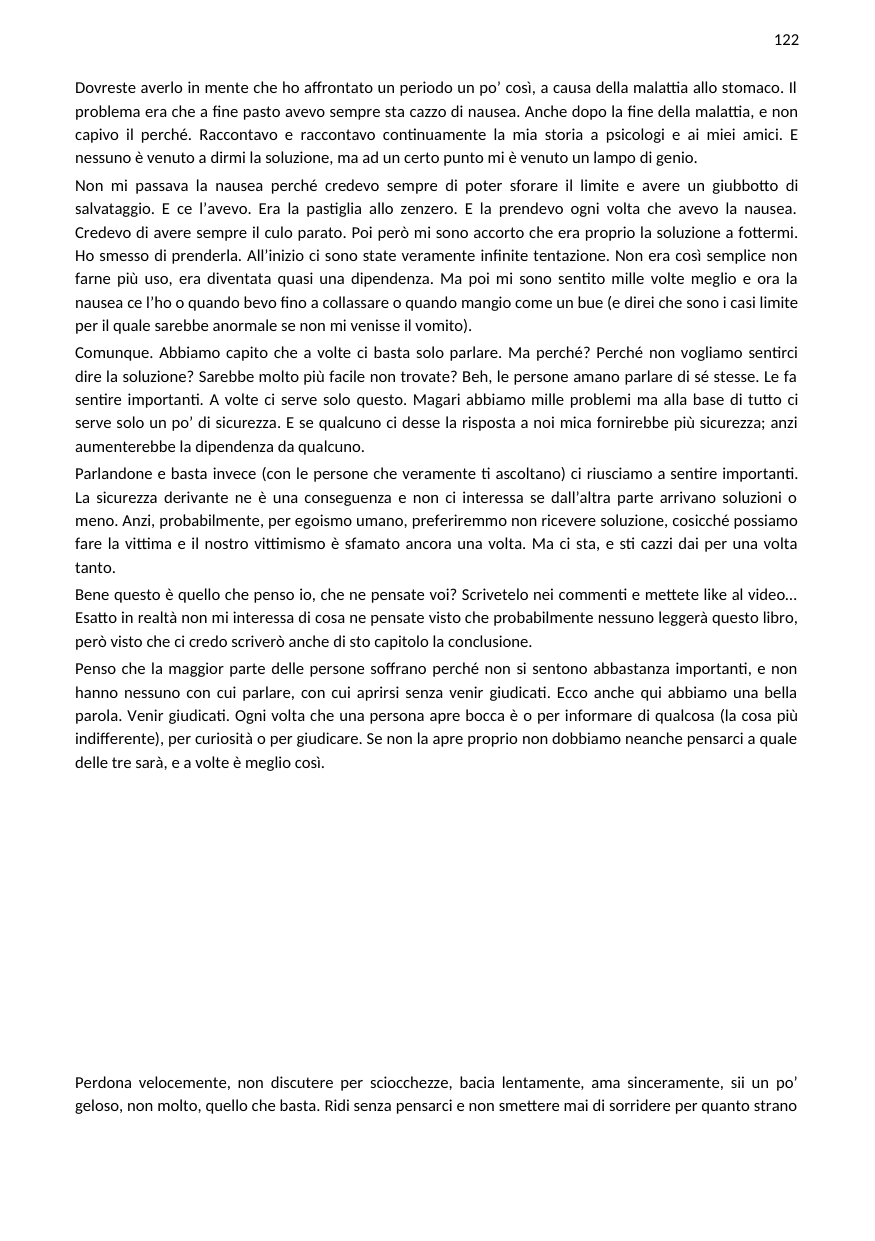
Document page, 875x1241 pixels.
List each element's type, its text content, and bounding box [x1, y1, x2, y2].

text Non mi passava la nausea perché credevo sempre di poter sforare il limite e avere un giubbotto di salvataggio. E ce l’avevo. Era la pastiglia allo zenzero. E la prendevo ogni volta che avevo la nausea. Credevo di avere sempre il culo parato. Poi però mi sono accorto che era proprio la soluzione a fottermi. Ho smesso di prenderla. All’inizio ci sono state veramente infinite tentazione. Non era così semplice non farne più uso, era diventata quasi una dipendenza. Ma poi mi sono sentito mille volte meglio e ora la nausea ce l’ho o quando bevo fino a collassare o quando mangio come un bue (e direi che sono i casi limite per il quale sarebbe anormale se non mi venisse il vomito). [75, 175, 799, 336]
text Comunque. Abbiamo capito che a volte ci basta solo parlare. Ma perché? Perché non vogliamo sentirci dire la soluzione? Sarebbe molto più facile non trovate? Beh, le persone amano parlare di sé stesse. Le fa sentire importanti. A volte ci serve solo questo. Magari abbiamo mille problemi ma alla base di tutto ci serve solo un po’ di sicurezza. E se qualcuno ci desse la risposta a noi mica fornirebbe più sicurezza; anzi aumenterebbe la dipendenza da qualcuno. [75, 343, 799, 456]
text Penso che la maggior parte delle persone soffrano perché non si sentono abbastanza importanti, e non hanno nessuno con cui parlare, con cui aprirsi senza venir giudicati. Ecco anche qui abbiamo una bella parola. Venir giudicati. Ogni volta che una persona apre bocca è o per informare di qualcosa (la cosa più indifferente), per curiosità o per giudicare. Se non la apre proprio non dobbiamo neanche pensarci a quale delle tre sarà, e a volte è meglio così. [75, 659, 799, 772]
text Dovreste averlo in mente che ho affrontato un periodo un po’ così, a causa della malattia allo stomaco. Il problema era che a fine pasto avevo sempre sta cazzo di nausea. Anche dopo la fine della malattia, e non capivo il perché. Raccontavo e raccontavo continuamente la mia storia a psicologi e ai miei amici. E nessuno è venuto a dirmi la soluzione, ma ad un certo punto mi è venuto un lampo di genio. [75, 78, 799, 168]
text Bene questo è quello che penso io, che ne pensate voi? Scrivetelo nei commenti e mettete like al video… Esatto in realtà non mi interessa di cosa ne pensate visto che probabilmente nessuno leggerà questo libro, però visto che ci credo scriverò anche di sto capitolo la conclusione. [75, 584, 799, 651]
text Parlandone e basta invece (con le persone che veramente ti ascoltano) ci riusciamo a sentire importanti. La sicurezza derivante ne è una conseguenza e non ci interessa se dall’altra parte arrivano soluzioni o meno. Anzi, probabilmente, per egoismo umano, preferiremmo non ricevere soluzione, cosicché possiamo fare la vittima e il nostro vittimismo è sfamato ancora una volta. Ma ci sta, e sti cazzi dai per una volta tanto. [75, 464, 799, 577]
